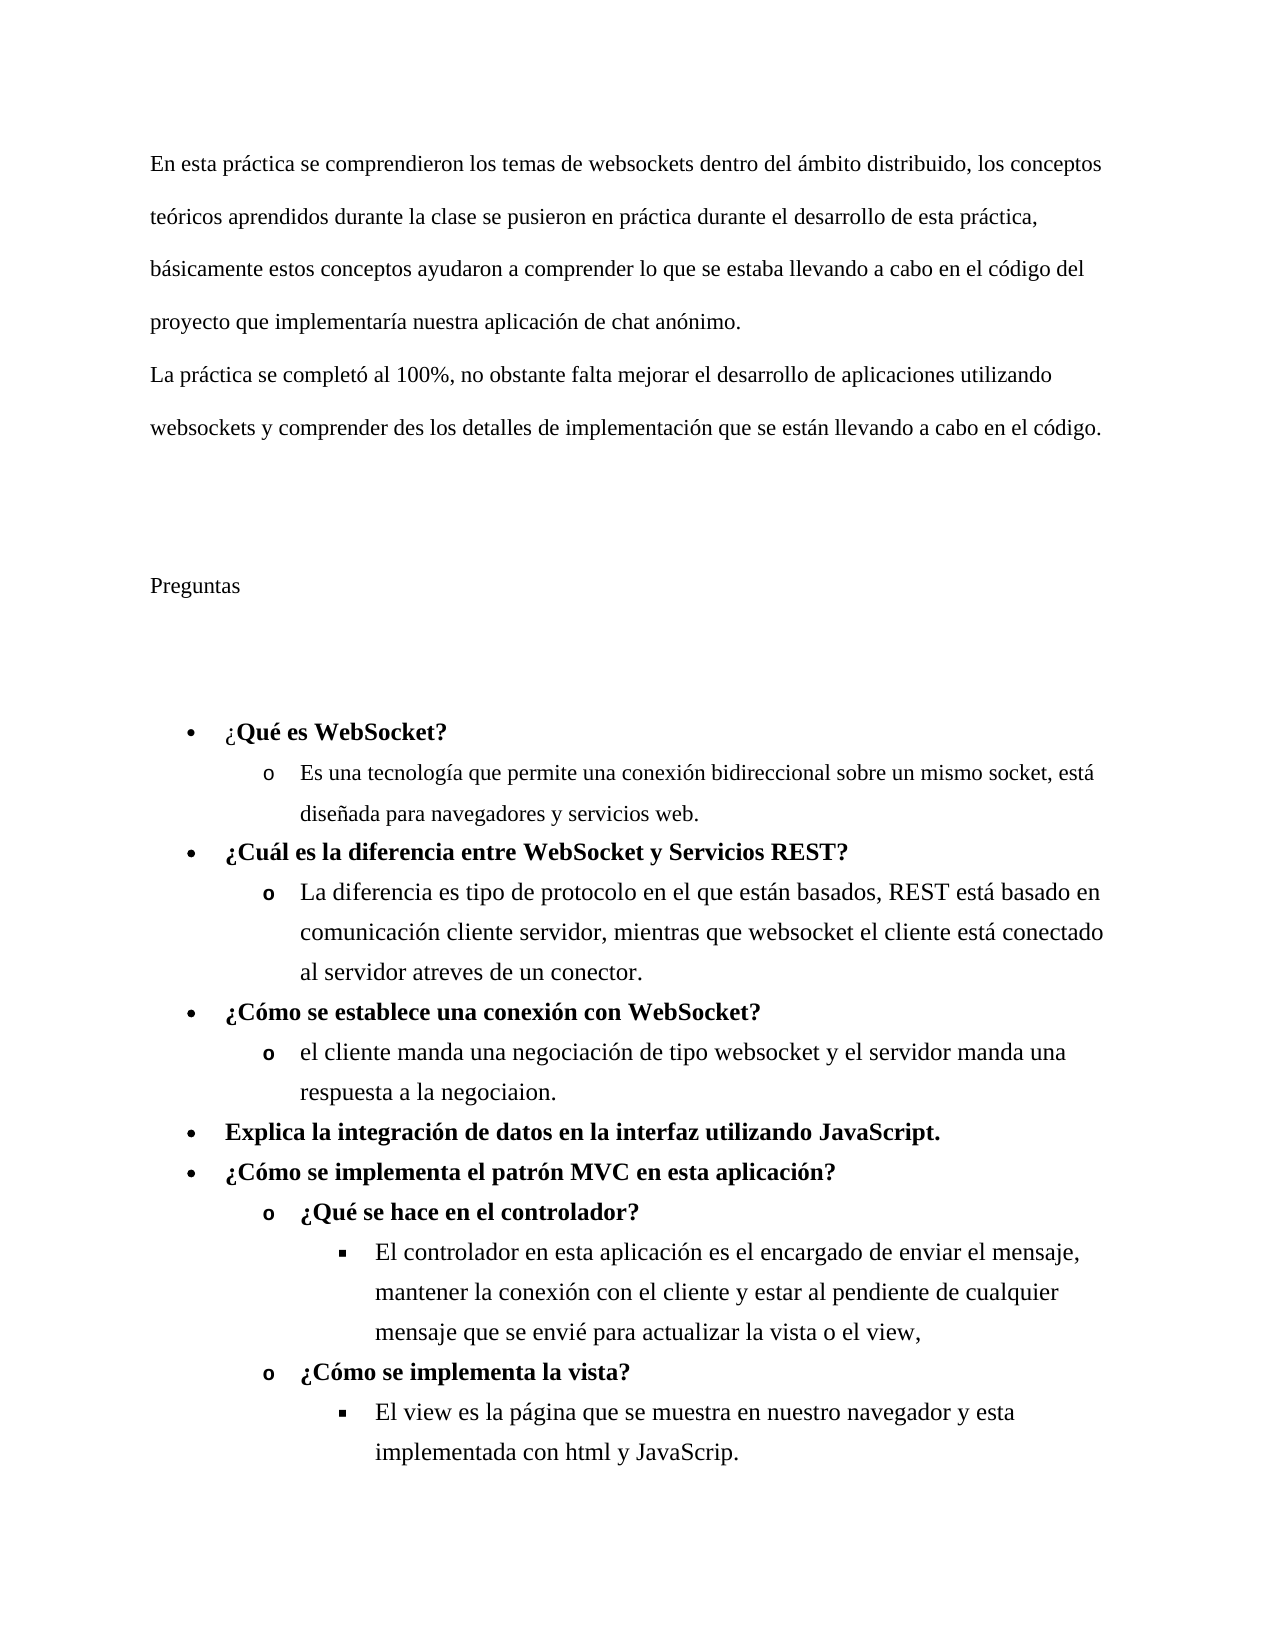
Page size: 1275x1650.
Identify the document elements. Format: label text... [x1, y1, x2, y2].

list El controlador en esta aplicación es el encargado de enviar el mensaje, mantener la conexión con el cliente y estar al pendiente de cualquier mensaje que se envié para actualizar la vista o el view, [337, 1226, 1125, 1346]
text La práctica se completó al 100%, no obstante falta mejorar el desarrollo de aplicaciones utilizando websockets y comprender des los detalles de implementación que se están llevando a cabo en el código. [150, 361, 1125, 440]
list ¿Qué es WebSocket? [187, 706, 1125, 746]
list ¿Cómo se implementa el patrón MVC en esta aplicación? [187, 1146, 1125, 1186]
list La diferencia es tipo de protocolo en el que están basados, REST está basado en comunicación cliente servidor, mientras que websocket el cliente está conectado al servidor atreves de un conector. [262, 866, 1125, 986]
list Es una tecnología que permite una conexión bidireccional sobre un mismo socket, está diseñada para navegadores y servicios web. [262, 746, 1125, 826]
list el cliente manda una negociación de tipo websocket y el servidor manda una respuesta a la negociaion. [262, 1026, 1125, 1106]
text Preguntas [150, 572, 1125, 598]
list ¿Qué se hace en el controlador? [262, 1186, 1125, 1226]
list ¿Cómo se establece una conexión con WebSocket? [187, 986, 1125, 1026]
list Explica la integración de datos en la interfaz utilizando JavaScript. [187, 1106, 1125, 1146]
text En esta práctica se comprendieron los temas de websockets dentro del ámbito distribuido, los conceptos teóricos aprendidos durante la clase se pusieron en práctica durante el desarrollo de esta práctica, básicamente estos conceptos ayudaron a comprender lo que se estaba llevando a cabo en el código del proyecto que implementaría nuestra aplicación de chat anónimo. [150, 150, 1125, 334]
list El view es la página que se muestra en nuestro navegador y esta implementada con html y JavaScrip. [337, 1386, 1125, 1466]
list ¿Cuál es la diferencia entre WebSocket y Servicios REST? [187, 826, 1125, 866]
list ¿Cómo se implementa la vista? [262, 1346, 1125, 1386]
